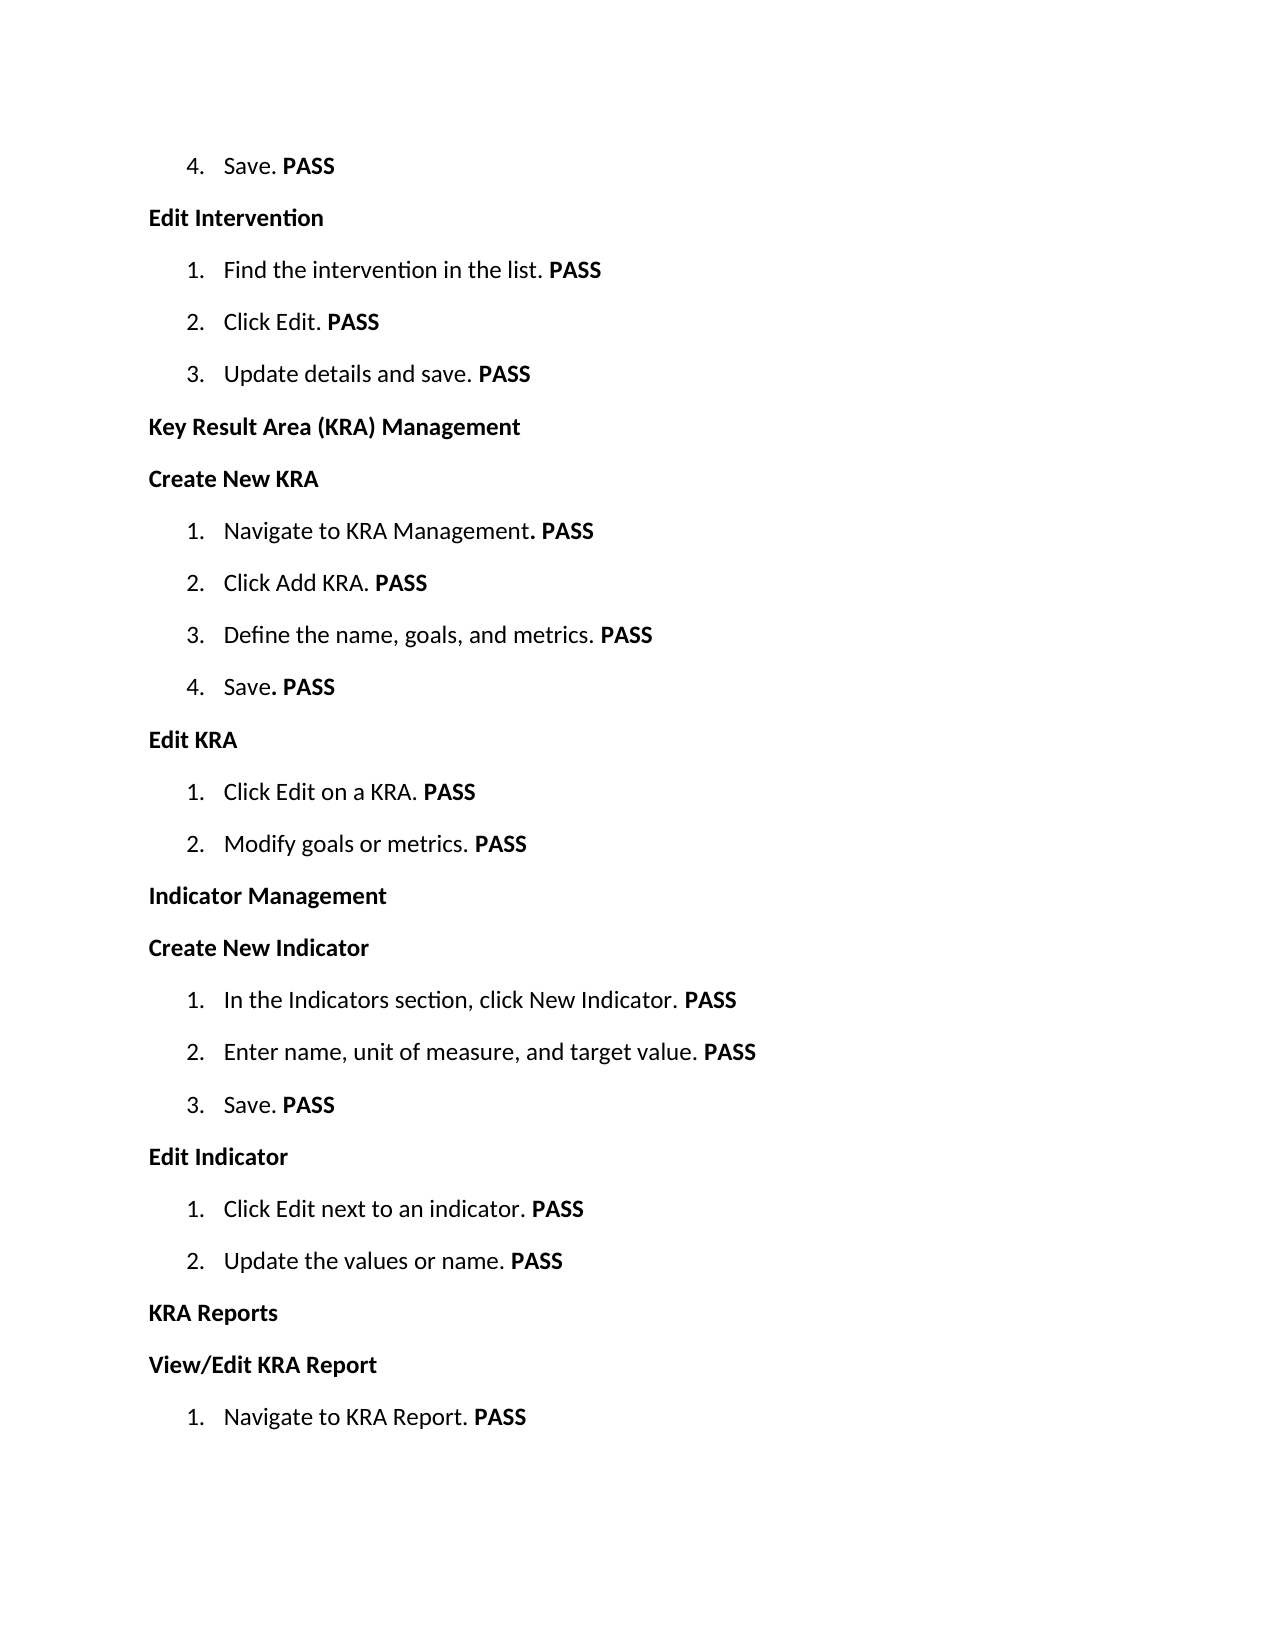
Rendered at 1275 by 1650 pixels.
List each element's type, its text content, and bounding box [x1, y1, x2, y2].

text Edit Indicator [148, 1141, 1113, 1171]
text KRA Reports [148, 1297, 1113, 1328]
list Navigate to KRA Report. PASS [186, 1402, 1113, 1432]
list Save. PASS [186, 672, 1113, 702]
list Navigate to KRA Management. PASS [186, 515, 1113, 546]
list Click Edit. PASS [186, 306, 1113, 337]
text View/Edit KRA Report [148, 1349, 1113, 1380]
list In the Indicators section, click New Indicator. PASS [186, 984, 1113, 1015]
text Edit Intervention [148, 202, 1113, 233]
text Edit KRA [148, 724, 1113, 754]
text Indicator Management [148, 880, 1113, 911]
list Click Add KRA. PASS [186, 567, 1113, 598]
list Update details and save. PASS [186, 359, 1113, 389]
list Enter name, unit of measure, and target value. PASS [186, 1037, 1113, 1067]
text Key Result Area (KRA) Management [148, 411, 1113, 441]
list Find the intervention in the list. PASS [186, 254, 1113, 285]
list Update the values or name. PASS [186, 1245, 1113, 1276]
list Save. PASS [186, 150, 1113, 181]
list Define the name, goals, and metrics. PASS [186, 619, 1113, 650]
text Create New KRA [148, 463, 1113, 493]
list Click Edit on a KRA. PASS [186, 776, 1113, 806]
text Create New Indicator [148, 932, 1113, 963]
list Click Edit next to an indicator. PASS [186, 1193, 1113, 1223]
list Modify goals or metrics. PASS [186, 828, 1113, 858]
list Save. PASS [186, 1089, 1113, 1119]
